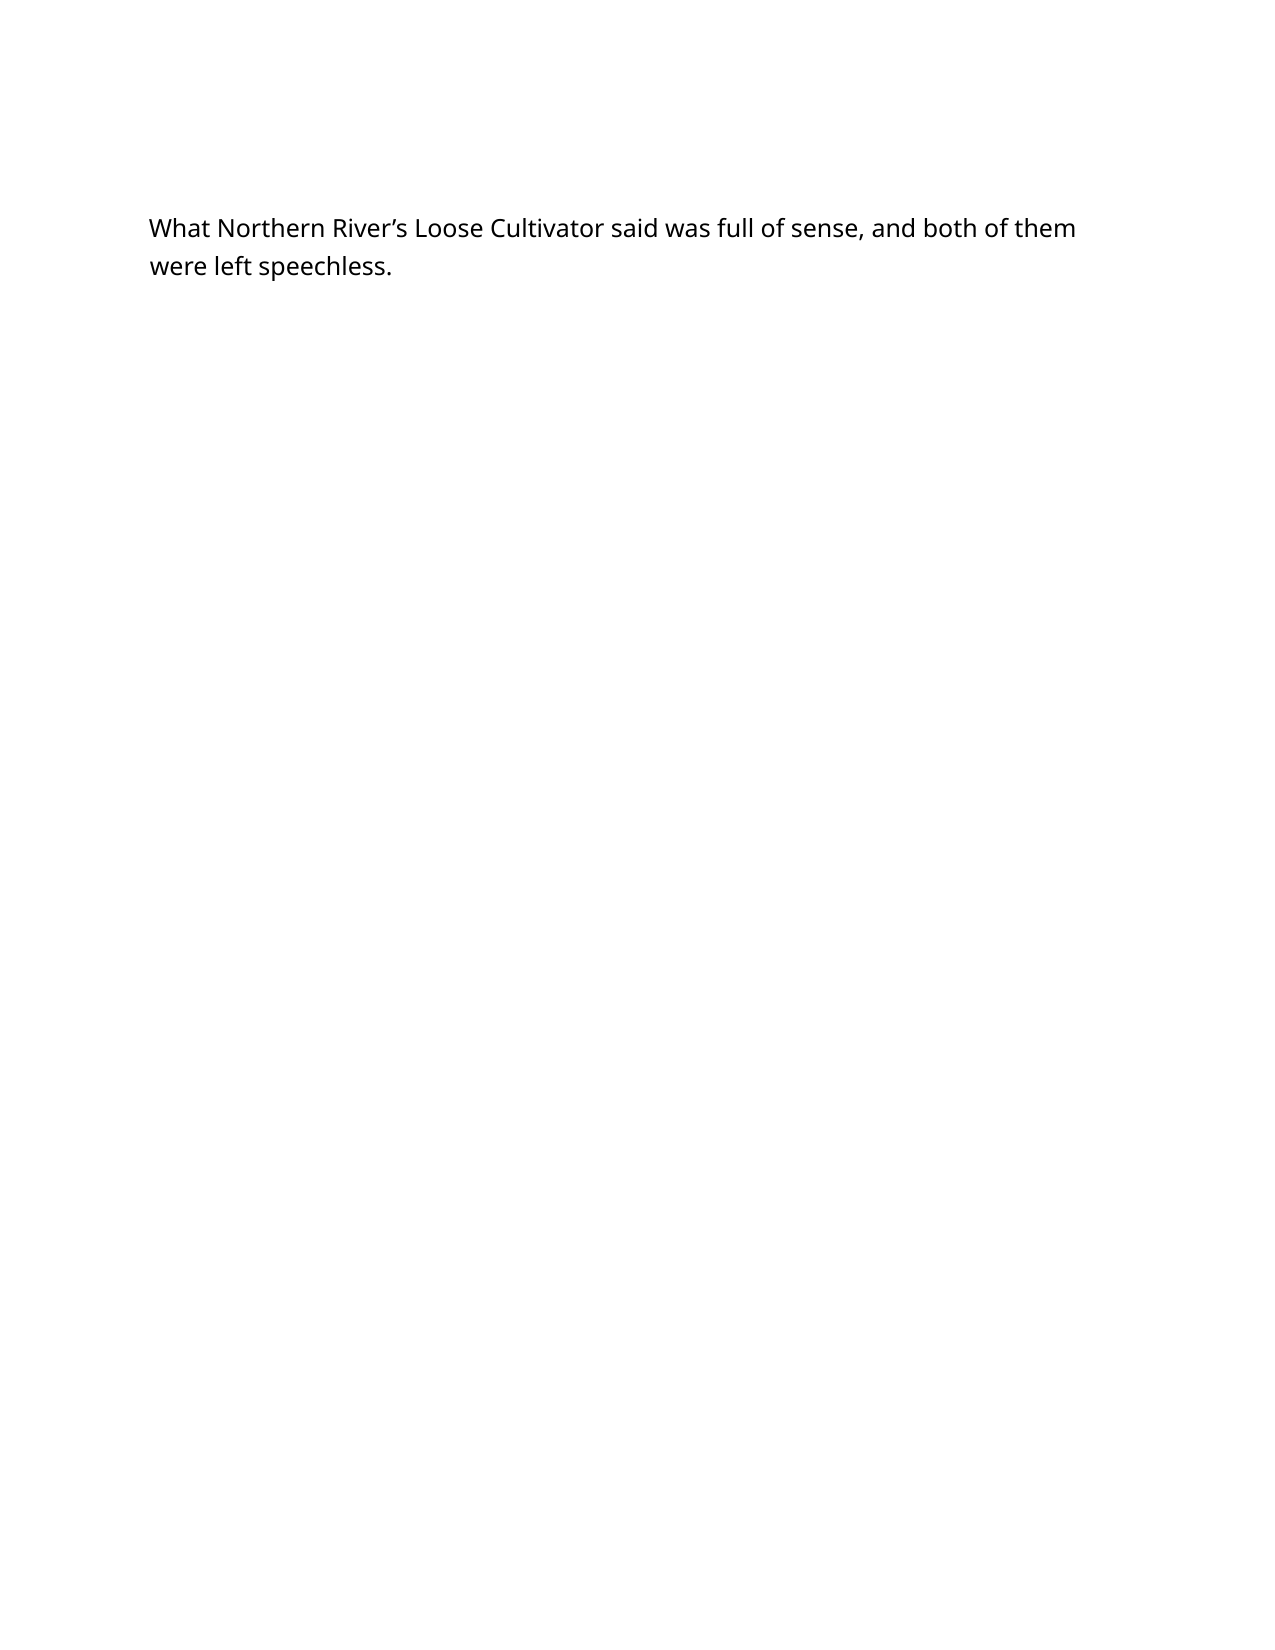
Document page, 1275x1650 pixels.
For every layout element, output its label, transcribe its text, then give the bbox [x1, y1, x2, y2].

text What Northern River’s Loose Cultivator said was full of sense, and both of them were left speechless. [148, 211, 1124, 283]
